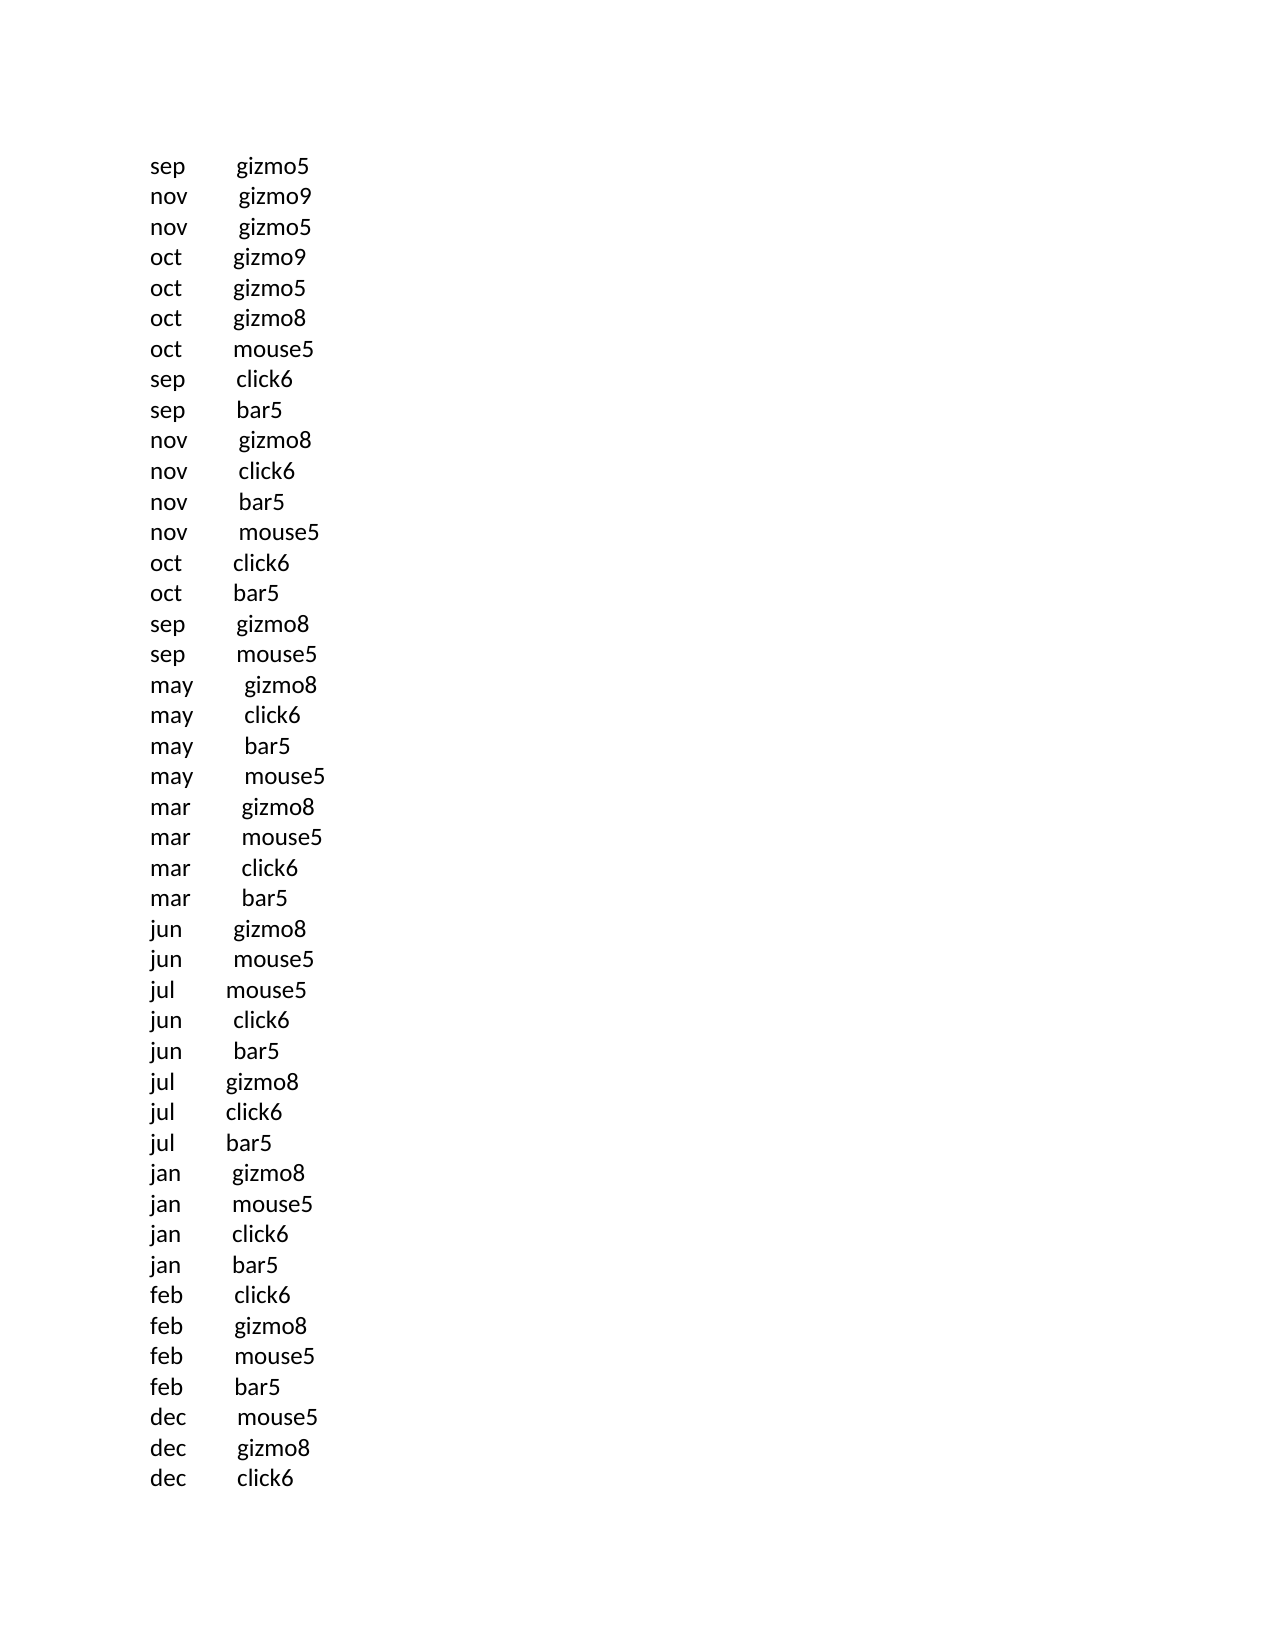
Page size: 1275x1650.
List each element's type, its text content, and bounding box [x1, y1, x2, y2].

text nov gizmo8 [150, 425, 1125, 455]
text mar mouse5 [150, 821, 1125, 852]
text jan mouse5 [150, 1188, 1125, 1218]
text feb bar5 [150, 1371, 1125, 1401]
text feb gizmo8 [150, 1310, 1125, 1340]
text jun bar5 [150, 1035, 1125, 1066]
text may gizmo8 [150, 669, 1125, 699]
text jun mouse5 [150, 943, 1125, 974]
text may mouse5 [150, 760, 1125, 791]
text oct gizmo8 [150, 303, 1125, 333]
text jul click6 [150, 1096, 1125, 1127]
text nov bar5 [150, 486, 1125, 516]
text jun gizmo8 [150, 913, 1125, 943]
text sep click6 [150, 364, 1125, 394]
text jan gizmo8 [150, 1157, 1125, 1188]
text may click6 [150, 699, 1125, 730]
text jun click6 [150, 1004, 1125, 1035]
text nov click6 [150, 455, 1125, 486]
text jul gizmo8 [150, 1066, 1125, 1096]
text jul bar5 [150, 1127, 1125, 1157]
text oct bar5 [150, 577, 1125, 608]
text nov gizmo9 [150, 181, 1125, 211]
text sep gizmo5 [150, 150, 1125, 181]
text oct gizmo9 [150, 242, 1125, 272]
text may bar5 [150, 730, 1125, 760]
text feb click6 [150, 1279, 1125, 1310]
text jul mouse5 [150, 974, 1125, 1004]
text jan bar5 [150, 1249, 1125, 1279]
text sep bar5 [150, 394, 1125, 425]
text mar click6 [150, 852, 1125, 882]
text dec click6 [150, 1462, 1125, 1493]
text dec mouse5 [150, 1401, 1125, 1432]
text oct click6 [150, 547, 1125, 577]
text nov mouse5 [150, 516, 1125, 547]
text sep gizmo8 [150, 608, 1125, 638]
text mar gizmo8 [150, 791, 1125, 821]
text dec gizmo8 [150, 1432, 1125, 1462]
text feb mouse5 [150, 1340, 1125, 1371]
text sep mouse5 [150, 638, 1125, 669]
text jan click6 [150, 1218, 1125, 1249]
text mar bar5 [150, 882, 1125, 913]
text oct mouse5 [150, 333, 1125, 364]
text nov gizmo5 [150, 211, 1125, 242]
text oct gizmo5 [150, 272, 1125, 303]
